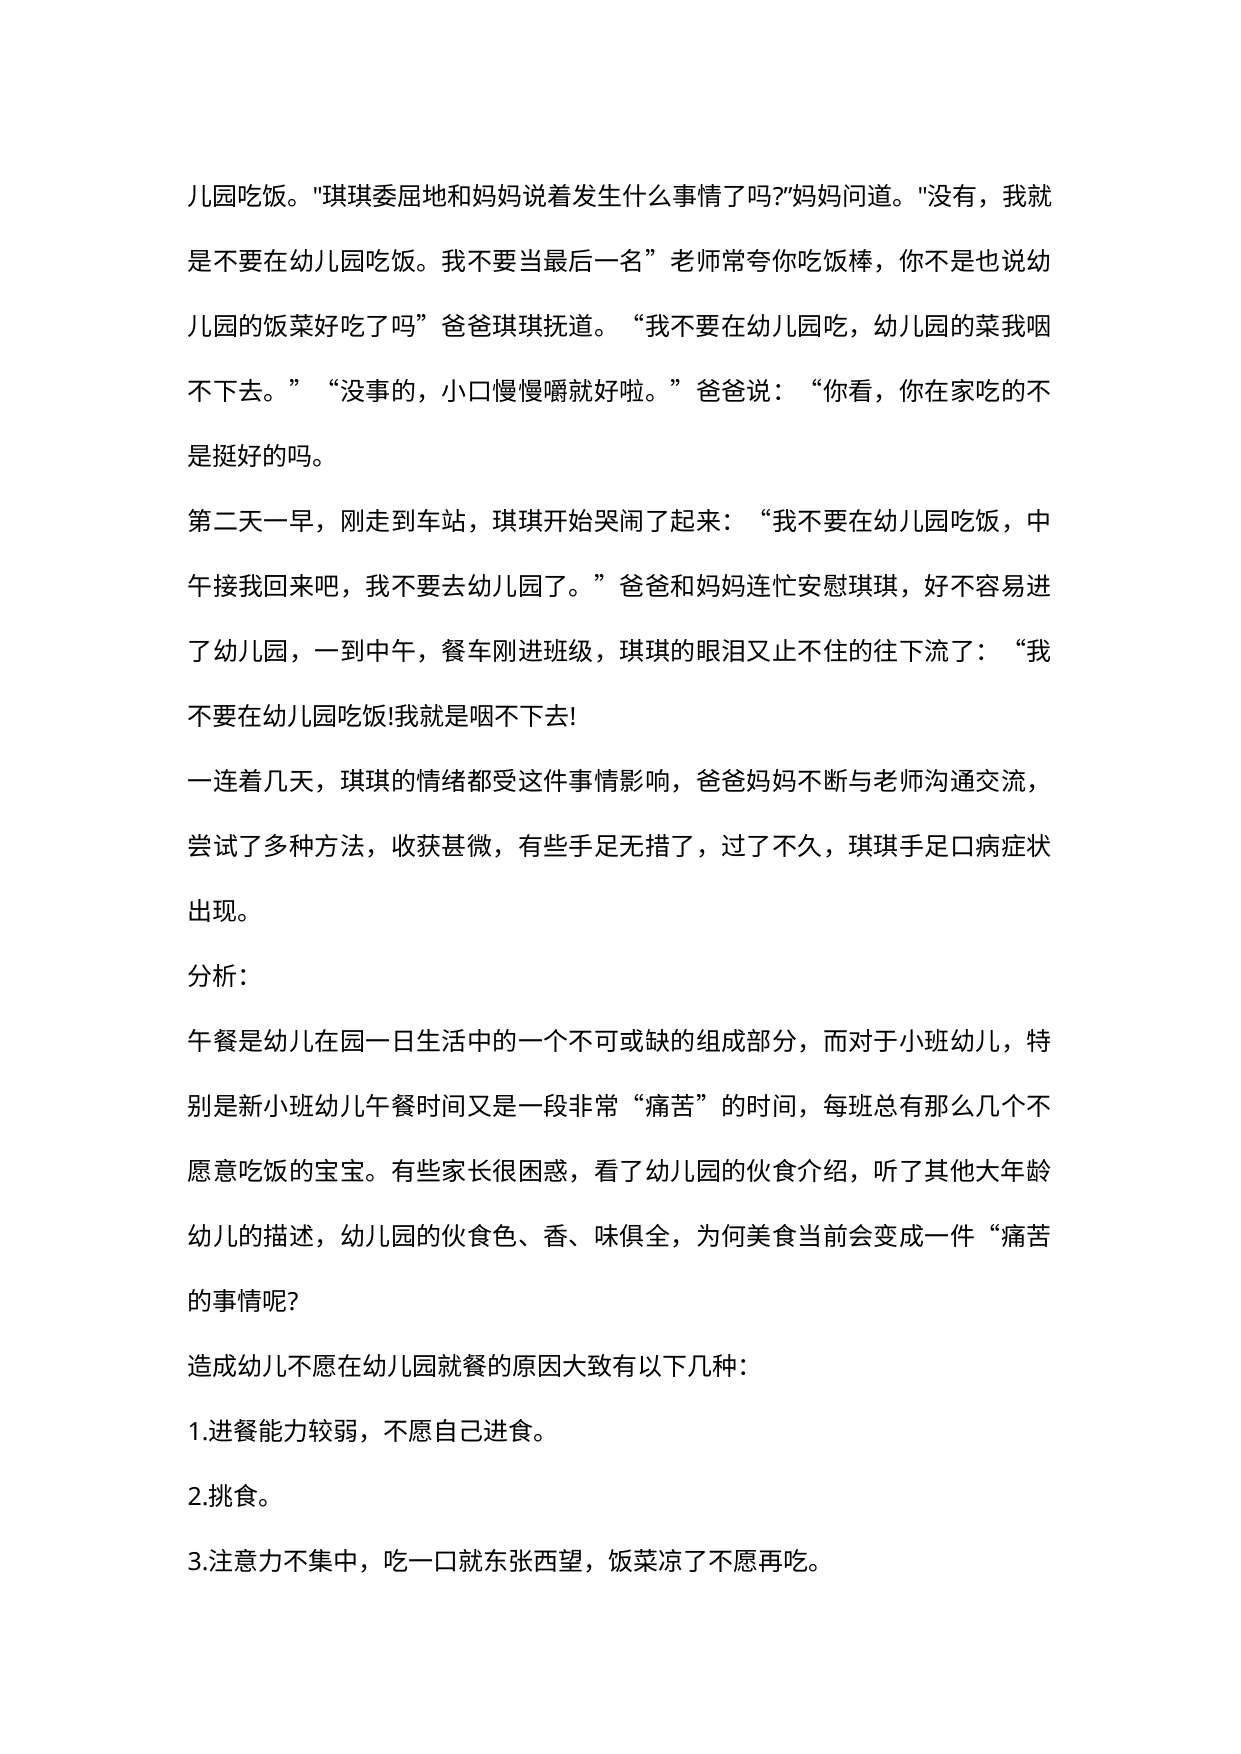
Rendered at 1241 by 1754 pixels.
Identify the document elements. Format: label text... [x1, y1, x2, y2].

text 2.挑食。 [187, 1462, 1053, 1527]
text 一连着几天，琪琪的情绪都受这件事情影响，爸爸妈妈不断与老师沟通交流，尝试了多种方法，收获甚微，有些手足无措了，过了不久，琪琪手足口病症状出现。 [187, 747, 1053, 942]
text 分析： [187, 942, 1053, 1007]
text 造成幼儿不愿在幼儿园就餐的原因大致有以下几种： [187, 1332, 1053, 1397]
text 第二天一早，刚走到车站，琪琪开始哭闹了起来：“我不要在幼儿园吃饭，中午接我回来吧，我不要去幼儿园了。”爸爸和妈妈连忙安慰琪琪，好不容易进了幼儿园，一到中午，餐车刚进班级，琪琪的眼泪又止不住的往下流了：“我不要在幼儿园吃饭!我就是咽不下去! [187, 487, 1053, 747]
text 午餐是幼儿在园一日生活中的一个不可或缺的组成部分，而对于小班幼儿，特别是新小班幼儿午餐时间又是一段非常“痛苦”的时间，每班总有那么几个不愿意吃饭的宝宝。有些家长很困惑，看了幼儿园的伙食介绍，听了其他大年龄幼儿的描述，幼儿园的伙食色、香、味俱全，为何美食当前会变成一件“痛苦的事情呢? [187, 1007, 1053, 1332]
text 3.注意力不集中，吃一口就东张西望，饭菜凉了不愿再吃。 [187, 1527, 1053, 1592]
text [187, 162, 1053, 487]
text 1.进餐能力较弱，不愿自己进食。 [187, 1397, 1053, 1462]
